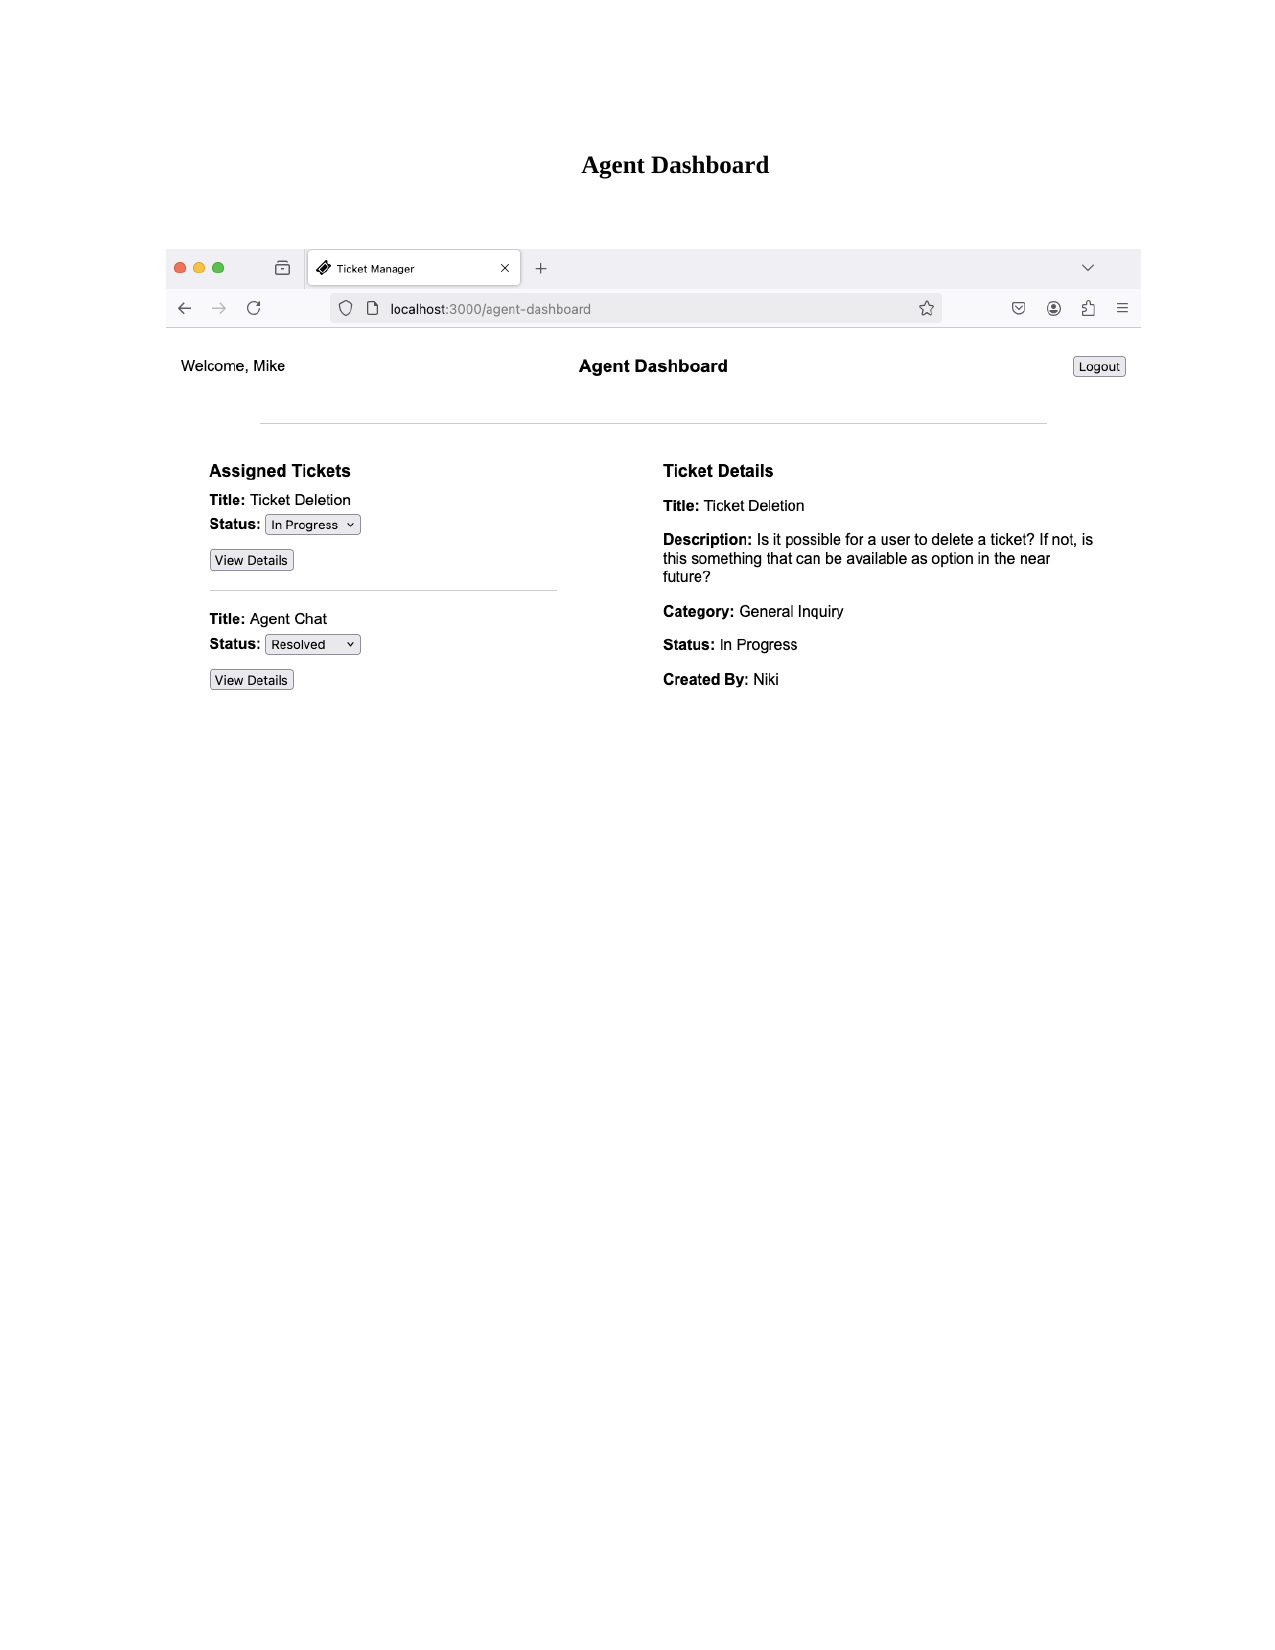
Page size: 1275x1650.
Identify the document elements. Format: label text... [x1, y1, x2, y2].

picture [165, 249, 1141, 1355]
list Agent Dashboard [225, 150, 1125, 179]
